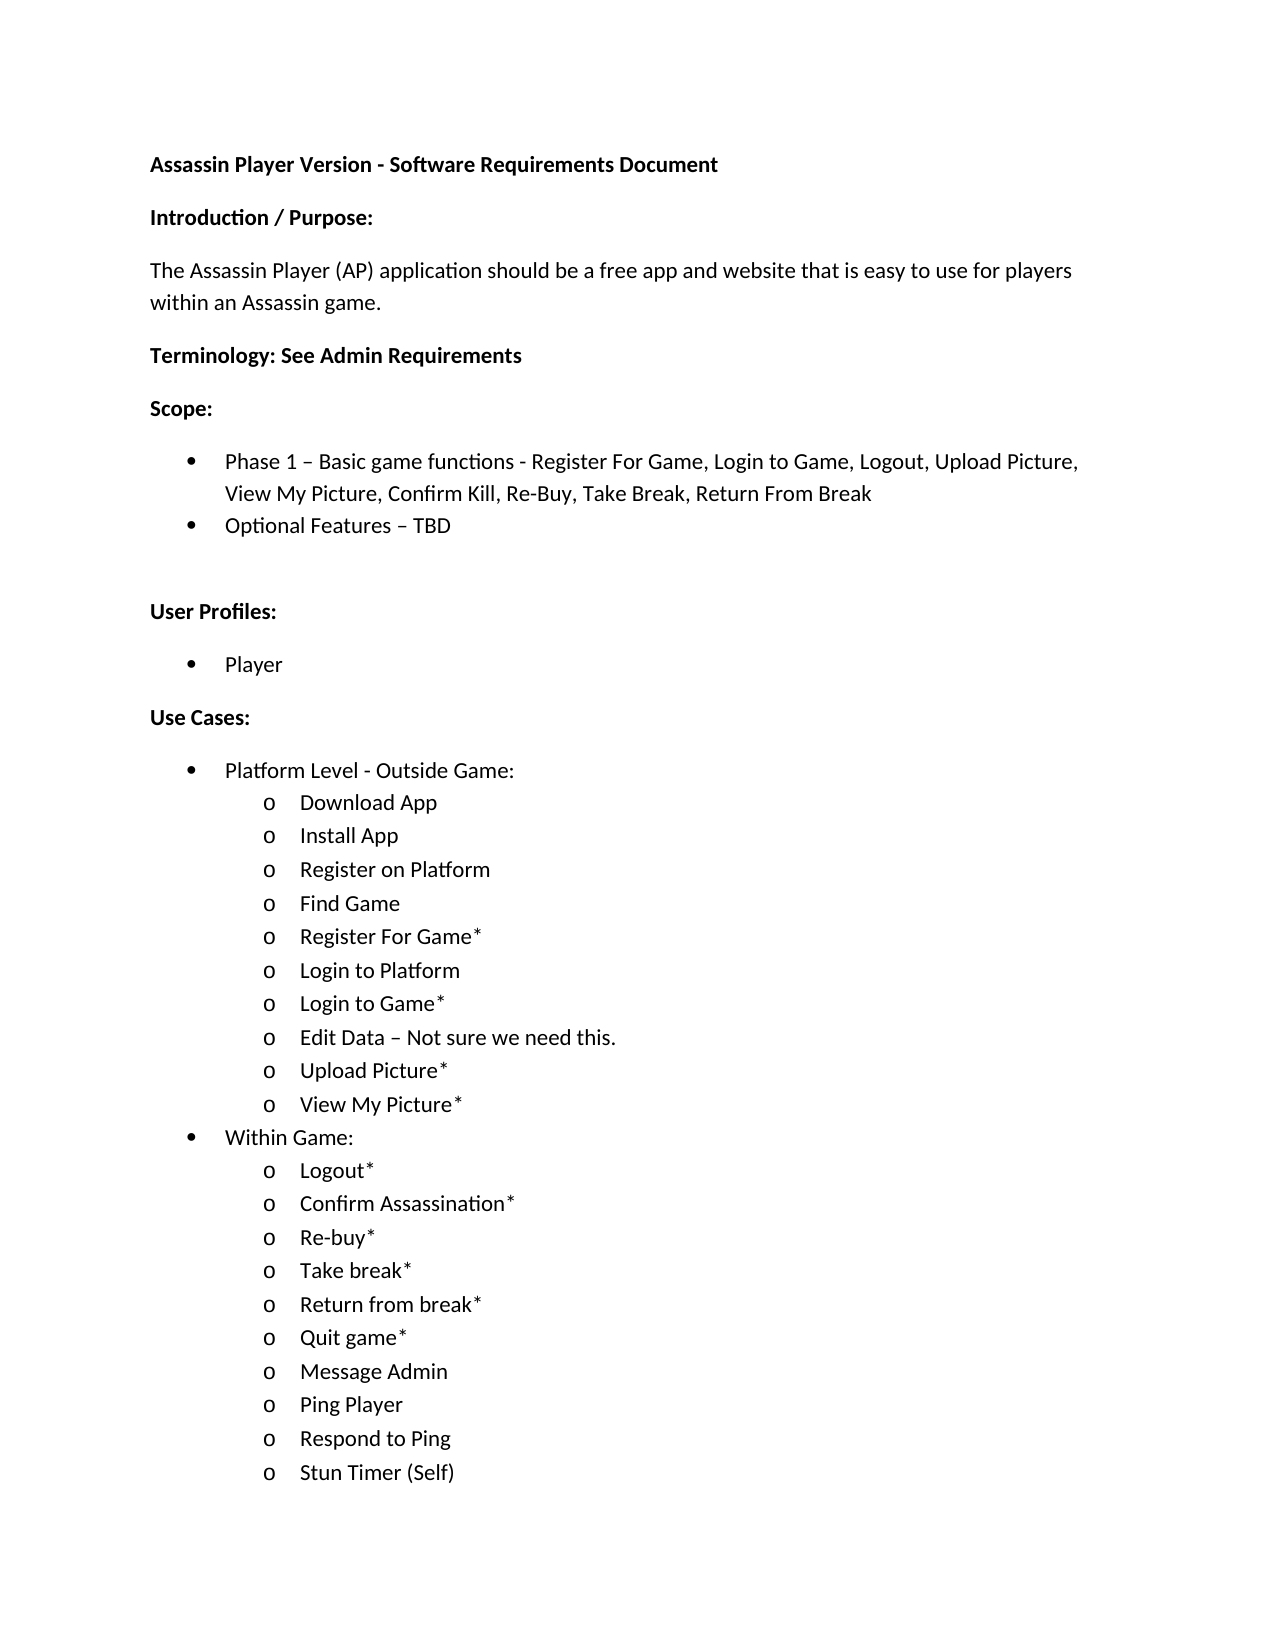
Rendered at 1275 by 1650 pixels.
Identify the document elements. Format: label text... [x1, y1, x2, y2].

list Stun Timer (Self) [262, 1458, 1125, 1487]
list Quit game* [262, 1323, 1125, 1353]
list View My Picture* [262, 1090, 1125, 1119]
text Introduction / Purpose: [150, 203, 1125, 231]
list Within Game: [187, 1123, 1125, 1152]
list Register on Platform [262, 855, 1125, 884]
text Assassin Player Version - Software Requirements Document [150, 150, 1125, 178]
list The Assassin Player (AP) application should be a free app and website that is easy to use for players within an Assassin game. [150, 256, 1125, 316]
text Scope: [150, 394, 1125, 422]
list Edit Data – Not sure we need this. [262, 1023, 1125, 1052]
list Login to Platform [262, 956, 1125, 985]
list Download App [262, 788, 1125, 817]
list Install App [262, 822, 1125, 851]
list Ping Player [262, 1391, 1125, 1420]
list Message Admin [262, 1357, 1125, 1386]
text Terminology: See Admin Requirements [150, 341, 1125, 369]
text User Profiles: [150, 597, 1125, 625]
list Upload Picture* [262, 1056, 1125, 1086]
text Use Cases: [150, 703, 1125, 731]
list Find Game [262, 889, 1125, 918]
list Re-buy* [262, 1223, 1125, 1252]
list Login to Game* [262, 989, 1125, 1018]
list Logout* [262, 1156, 1125, 1185]
list Take break* [262, 1256, 1125, 1286]
list Confirm Assassination* [262, 1189, 1125, 1218]
list Return from break* [262, 1290, 1125, 1319]
list Register For Game* [262, 922, 1125, 951]
list Phase 1 – Basic game functions - Register For Game, Login to Game, Logout, Upload Picture, View My Picture, Confirm Kill, Re-Buy, Take Break, Return From Break [187, 447, 1125, 507]
list Platform Level - Outside Game: [187, 756, 1125, 784]
list Respond to Ping [262, 1424, 1125, 1453]
list Optional Features – TBD [187, 512, 1125, 540]
list Player [187, 650, 1125, 678]
